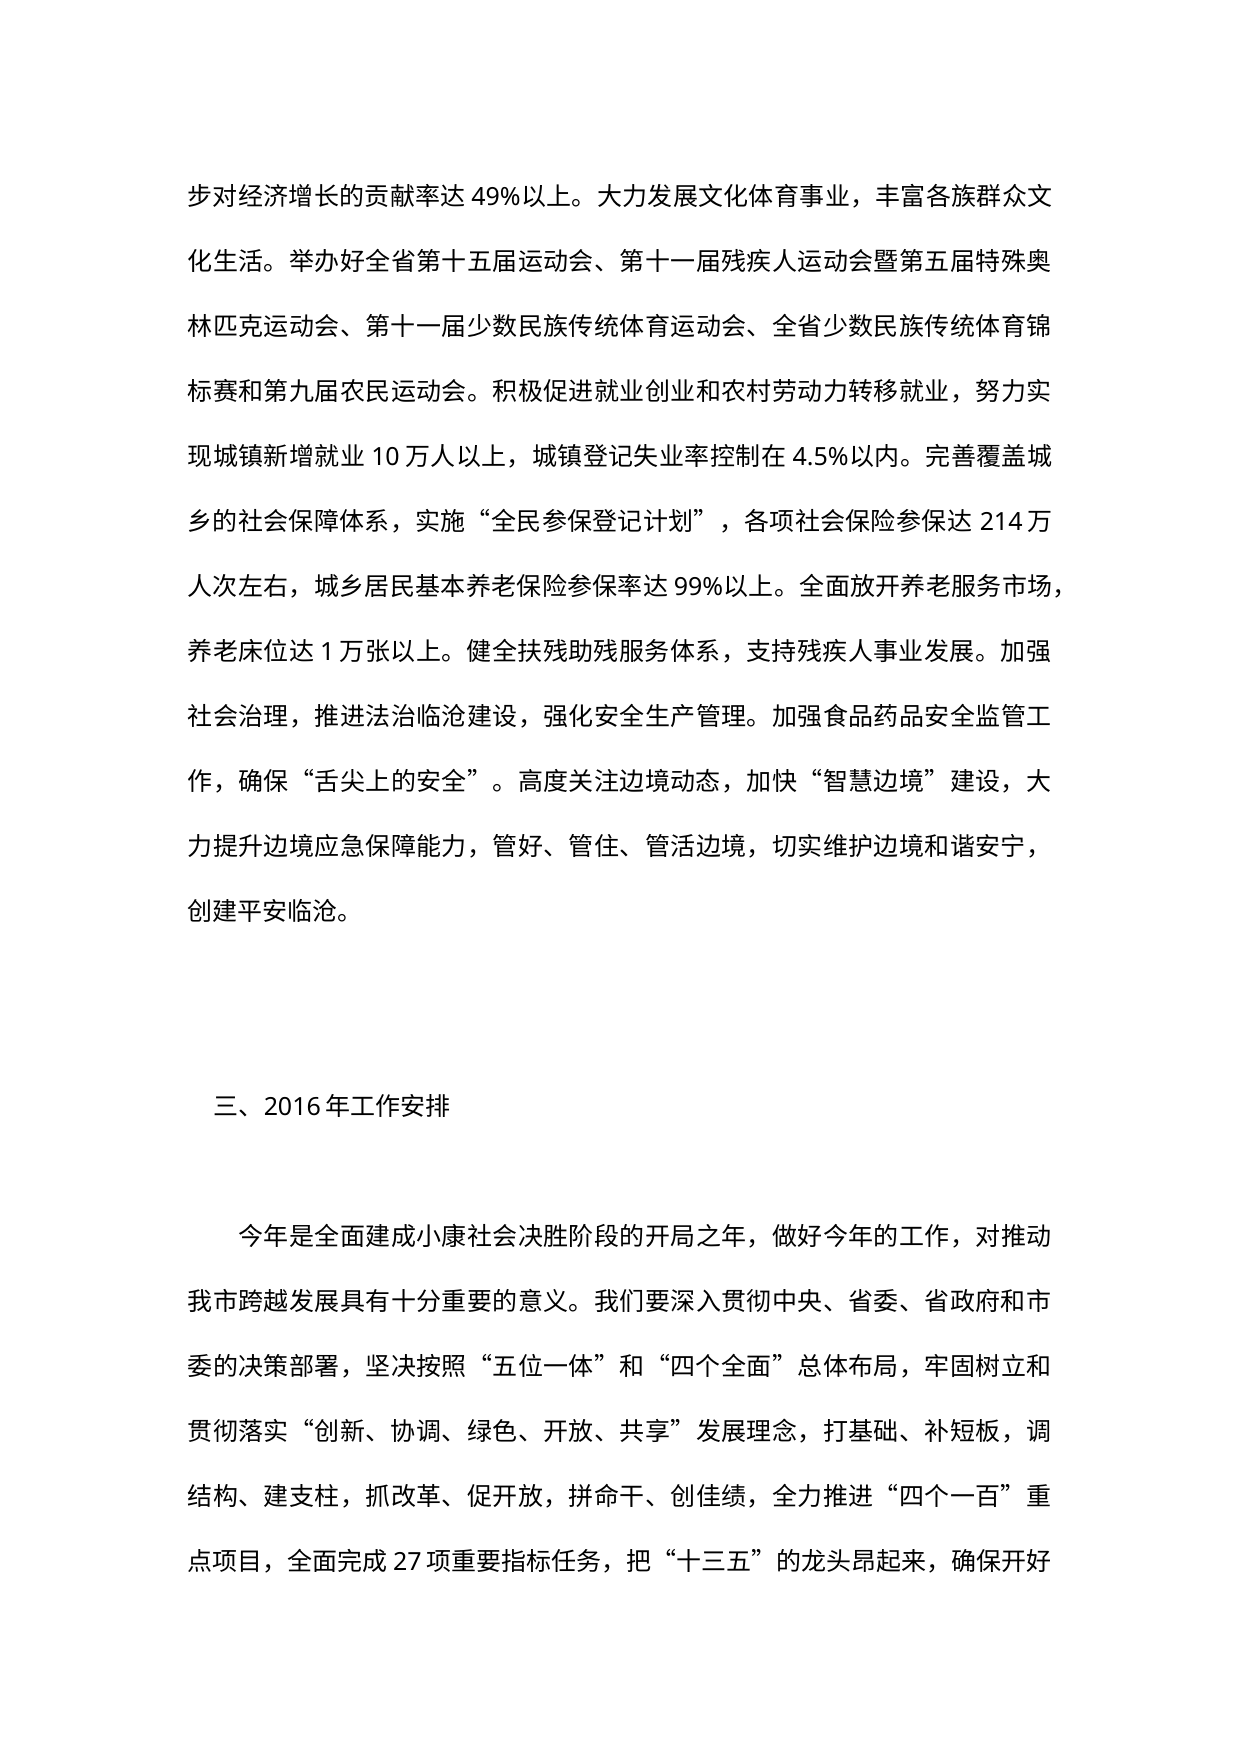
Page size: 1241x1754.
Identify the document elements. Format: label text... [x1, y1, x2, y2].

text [187, 1202, 1053, 1592]
text 三、2016年工作安排 [187, 1072, 1053, 1137]
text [187, 162, 1053, 942]
